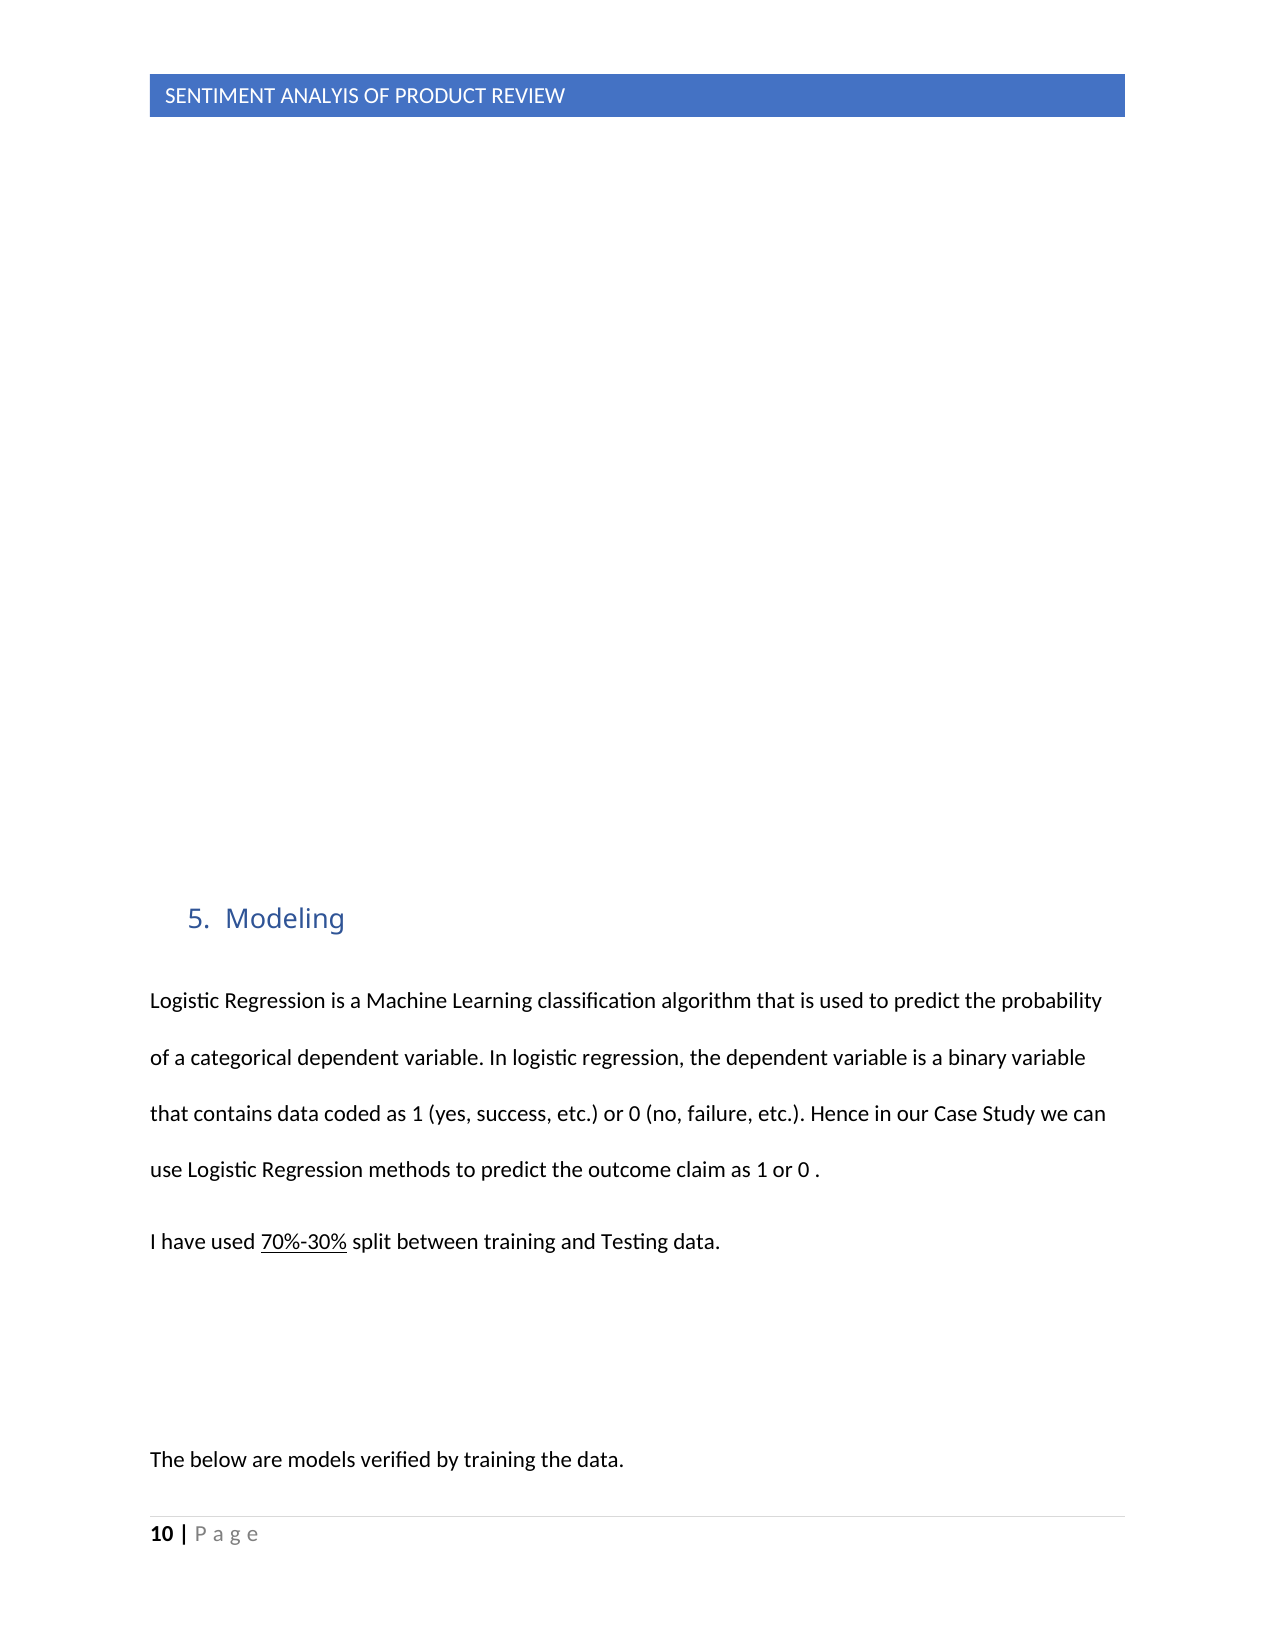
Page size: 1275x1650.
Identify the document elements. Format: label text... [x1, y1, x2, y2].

text I have used 70%-30% split between training and Testing data. [150, 1227, 1125, 1256]
subtitle Modeling [187, 900, 1125, 937]
text Logistic Regression is a Machine Learning classification algorithm that is used to predict the probability of a categorical dependent variable. In logistic regression, the dependent variable is a binary variable that contains data coded as 1 (yes, success, etc.) or 0 (no, failure, etc.). Hence in our Case Study we can use Logistic Regression methods to predict the outcome claim as 1 or 0 . [150, 987, 1125, 1183]
text The below are models verified by training the data. [150, 1446, 1125, 1474]
